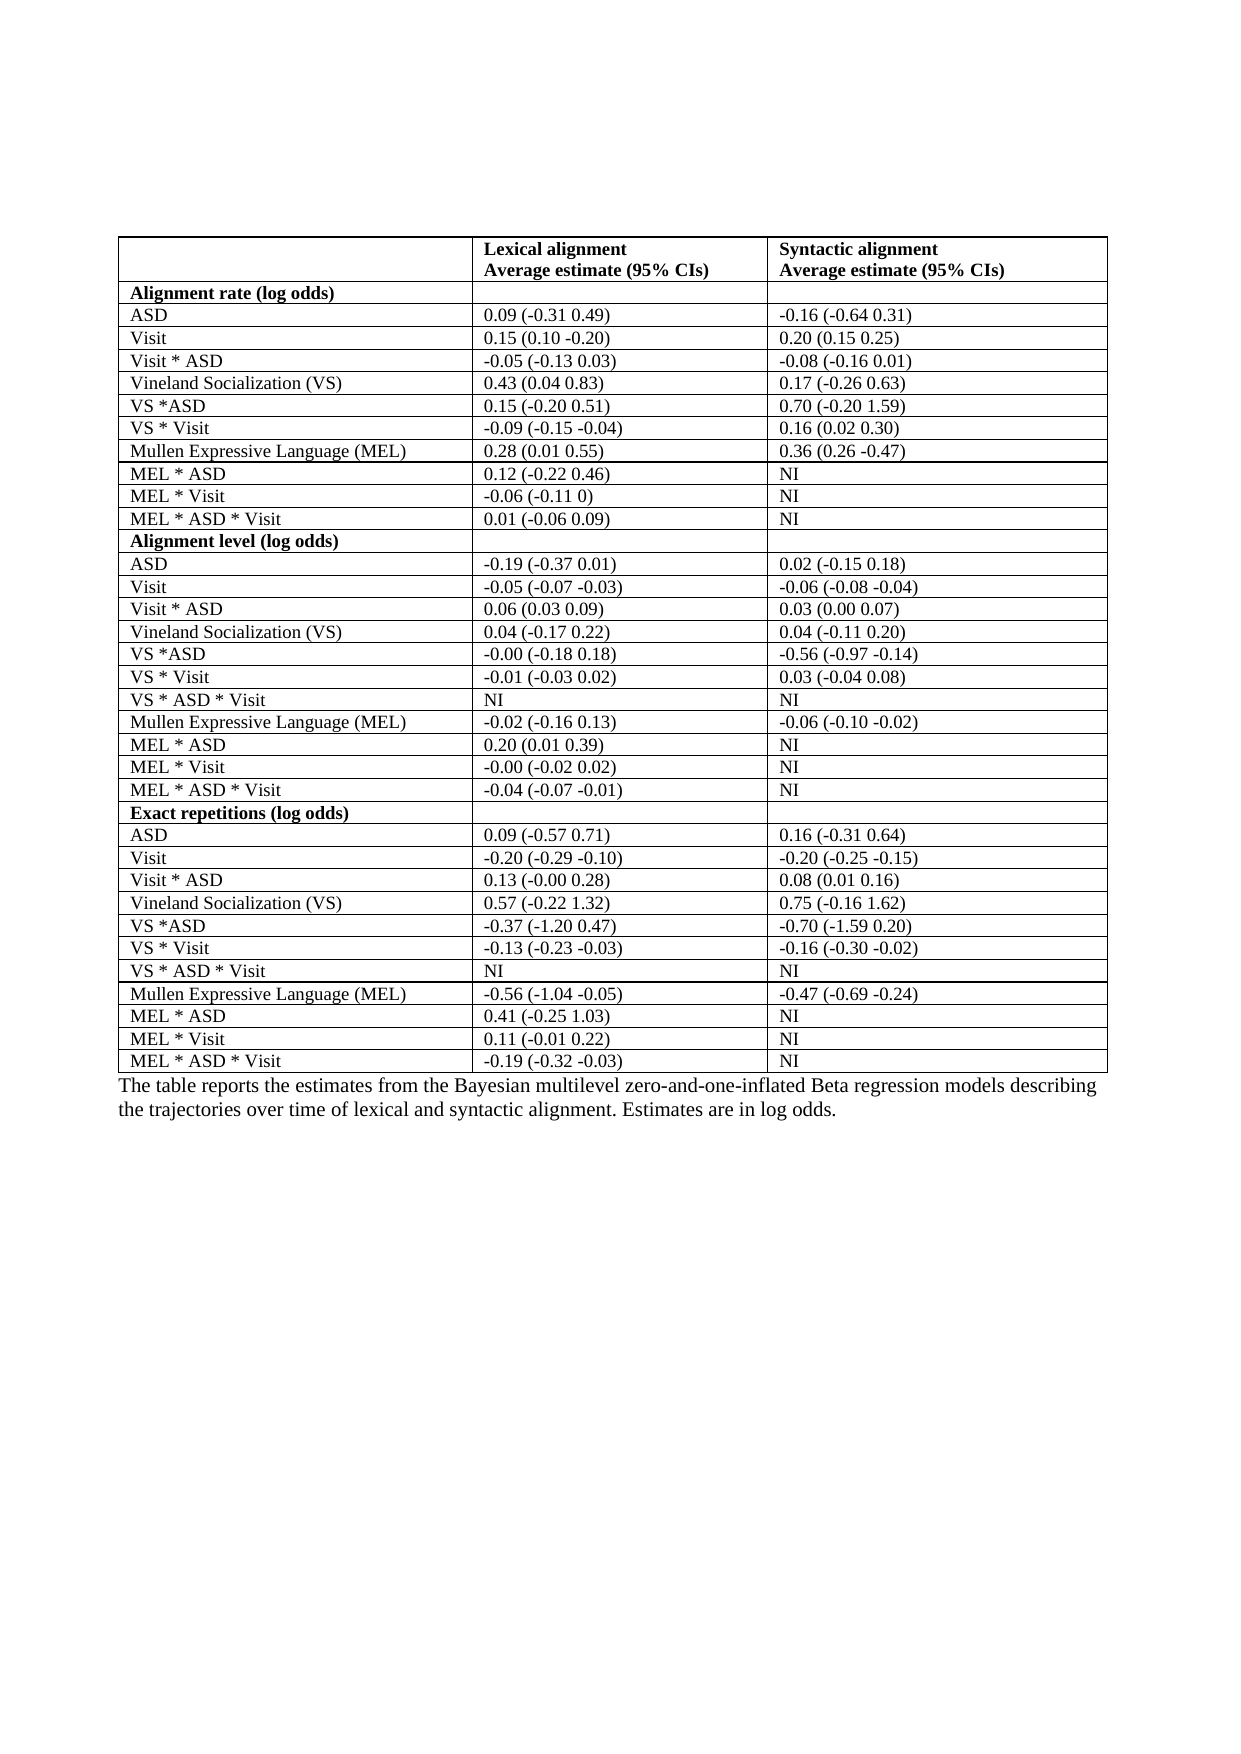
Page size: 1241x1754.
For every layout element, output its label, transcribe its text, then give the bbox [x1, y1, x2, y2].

table_cell 0.15 (-0.20 0.51) [473, 395, 767, 416]
table_cell -0.56 (-1.04 -0.05) [473, 983, 767, 1004]
table_cell -0.70 (-1.59 0.20) [768, 915, 1107, 936]
table_cell -0.02 (-0.16 0.13) [473, 711, 767, 733]
table_cell Visit [119, 576, 472, 597]
table_cell 0.01 (-0.06 0.09) [473, 508, 767, 529]
table_cell VS *ASD [119, 643, 472, 665]
table_cell 0.09 (-0.31 0.49) [473, 304, 767, 326]
table_cell -0.00 (-0.18 0.18) [473, 643, 767, 665]
table_cell 0.12 (-0.22 0.46) [473, 463, 767, 484]
table_cell -0.08 (-0.16 0.01) [768, 350, 1107, 371]
table_cell Alignment level (log odds) [119, 530, 472, 552]
table_cell 0.36 (0.26 -0.47) [768, 440, 1107, 461]
table_cell NI [768, 734, 1107, 755]
table_cell [473, 802, 767, 823]
table_cell [768, 530, 1107, 552]
table_cell -0.06 (-0.10 -0.02) [768, 711, 1107, 733]
table_cell NI [768, 1028, 1107, 1049]
table_cell 0.04 (-0.17 0.22) [473, 621, 767, 642]
table_cell MEL * ASD [119, 463, 472, 484]
table_cell Mullen Expressive Language (MEL) [119, 440, 472, 461]
table_cell 0.06 (0.03 0.09) [473, 598, 767, 620]
table_cell 0.03 (0.00 0.07) [768, 598, 1107, 620]
table_cell Alignment rate (log odds) [119, 282, 472, 303]
table_cell 0.43 (0.04 0.83) [473, 372, 767, 394]
table_cell ASD [119, 824, 472, 846]
table_cell -0.05 (-0.13 0.03) [473, 350, 767, 371]
table_cell 0.17 (-0.26 0.63) [768, 372, 1107, 394]
table_cell NI [768, 1050, 1107, 1072]
table_cell 0.16 (-0.31 0.64) [768, 824, 1107, 846]
table_cell 0.16 (0.02 0.30) [768, 417, 1107, 439]
table_cell 0.02 (-0.15 0.18) [768, 553, 1107, 574]
table_cell NI [768, 779, 1107, 801]
table_cell -0.19 (-0.37 0.01) [473, 553, 767, 574]
table_cell 0.08 (0.01 0.16) [768, 869, 1107, 891]
table_cell 0.28 (0.01 0.55) [473, 440, 767, 461]
table_cell 0.03 (-0.04 0.08) [768, 666, 1107, 687]
table_cell Vineland Socialization (VS) [119, 372, 472, 394]
table_cell -0.09 (-0.15 -0.04) [473, 417, 767, 439]
table_cell NI [473, 689, 767, 710]
table_cell VS *ASD [119, 915, 472, 936]
table_cell [473, 530, 767, 552]
table_cell -0.00 (-0.02 0.02) [473, 756, 767, 778]
table_cell MEL * ASD * Visit [119, 508, 472, 529]
table_cell -0.56 (-0.97 -0.14) [768, 643, 1107, 665]
table_cell NI [473, 960, 767, 981]
table_cell VS * ASD * Visit [119, 689, 472, 710]
table_cell -0.16 (-0.30 -0.02) [768, 937, 1107, 959]
table_cell -0.37 (-1.20 0.47) [473, 915, 767, 936]
table_cell Visit [119, 847, 472, 868]
table_cell NI [768, 689, 1107, 710]
table_cell Mullen Expressive Language (MEL) [119, 711, 472, 733]
table_cell [473, 282, 767, 303]
table_cell Vineland Socialization (VS) [119, 621, 472, 642]
table_cell 0.20 (0.01 0.39) [473, 734, 767, 755]
table_cell 0.13 (-0.00 0.28) [473, 869, 767, 891]
table_cell -0.06 (-0.11 0) [473, 485, 767, 507]
table_cell NI [768, 1005, 1107, 1027]
table_cell Vineland Socialization (VS) [119, 892, 472, 913]
table_cell Visit * ASD [119, 350, 472, 371]
table_cell -0.05 (-0.07 -0.03) [473, 576, 767, 597]
table_cell MEL * ASD [119, 1005, 472, 1027]
table_cell 0.09 (-0.57 0.71) [473, 824, 767, 846]
table_cell 0.15 (0.10 -0.20) [473, 327, 767, 348]
table_cell MEL * Visit [119, 485, 472, 507]
table_cell 0.11 (-0.01 0.22) [473, 1028, 767, 1049]
table_header Syntactic alignment Average estimate (95% CIs) [768, 238, 1107, 281]
text The table reports the estimates from the Bayesian multilevel zero-and-one-inflated Beta regression models describing the trajectories over time of lexical and syntactic alignment. Estimates are in log odds. [118, 1073, 1122, 1121]
table_cell NI [768, 485, 1107, 507]
table_cell 0.04 (-0.11 0.20) [768, 621, 1107, 642]
table_cell MEL * ASD * Visit [119, 1050, 472, 1072]
table_cell 0.70 (-0.20 1.59) [768, 395, 1107, 416]
table_cell NI [768, 508, 1107, 529]
table_cell Visit * ASD [119, 598, 472, 620]
table_cell NI [768, 960, 1107, 981]
table_cell MEL * Visit [119, 756, 472, 778]
table_cell MEL * ASD * Visit [119, 779, 472, 801]
table_cell ASD [119, 304, 472, 326]
table_cell -0.13 (-0.23 -0.03) [473, 937, 767, 959]
table_cell [768, 802, 1107, 823]
table_cell [768, 282, 1107, 303]
table_cell MEL * ASD [119, 734, 472, 755]
table_cell -0.47 (-0.69 -0.24) [768, 983, 1107, 1004]
table_header [119, 238, 472, 281]
table_cell 0.41 (-0.25 1.03) [473, 1005, 767, 1027]
table_cell -0.19 (-0.32 -0.03) [473, 1050, 767, 1072]
table_cell Visit [119, 327, 472, 348]
table_cell -0.20 (-0.29 -0.10) [473, 847, 767, 868]
table_cell -0.06 (-0.08 -0.04) [768, 576, 1107, 597]
table_cell -0.20 (-0.25 -0.15) [768, 847, 1107, 868]
table_cell Mullen Expressive Language (MEL) [119, 983, 472, 1004]
table_cell NI [768, 756, 1107, 778]
table_cell 0.57 (-0.22 1.32) [473, 892, 767, 913]
table_cell -0.16 (-0.64 0.31) [768, 304, 1107, 326]
table_cell 0.20 (0.15 0.25) [768, 327, 1107, 348]
table_cell -0.04 (-0.07 -0.01) [473, 779, 767, 801]
table_cell Exact repetitions (log odds) [119, 802, 472, 823]
table_cell VS * Visit [119, 937, 472, 959]
table_header Lexical alignment Average estimate (95% CIs) [473, 238, 767, 281]
table_cell VS * Visit [119, 666, 472, 687]
table_cell VS *ASD [119, 395, 472, 416]
table_cell Visit * ASD [119, 869, 472, 891]
table_cell ASD [119, 553, 472, 574]
table_cell MEL * Visit [119, 1028, 472, 1049]
table_cell VS * ASD * Visit [119, 960, 472, 981]
table_cell NI [768, 463, 1107, 484]
table_cell 0.75 (-0.16 1.62) [768, 892, 1107, 913]
table_cell VS * Visit [119, 417, 472, 439]
table_cell -0.01 (-0.03 0.02) [473, 666, 767, 687]
